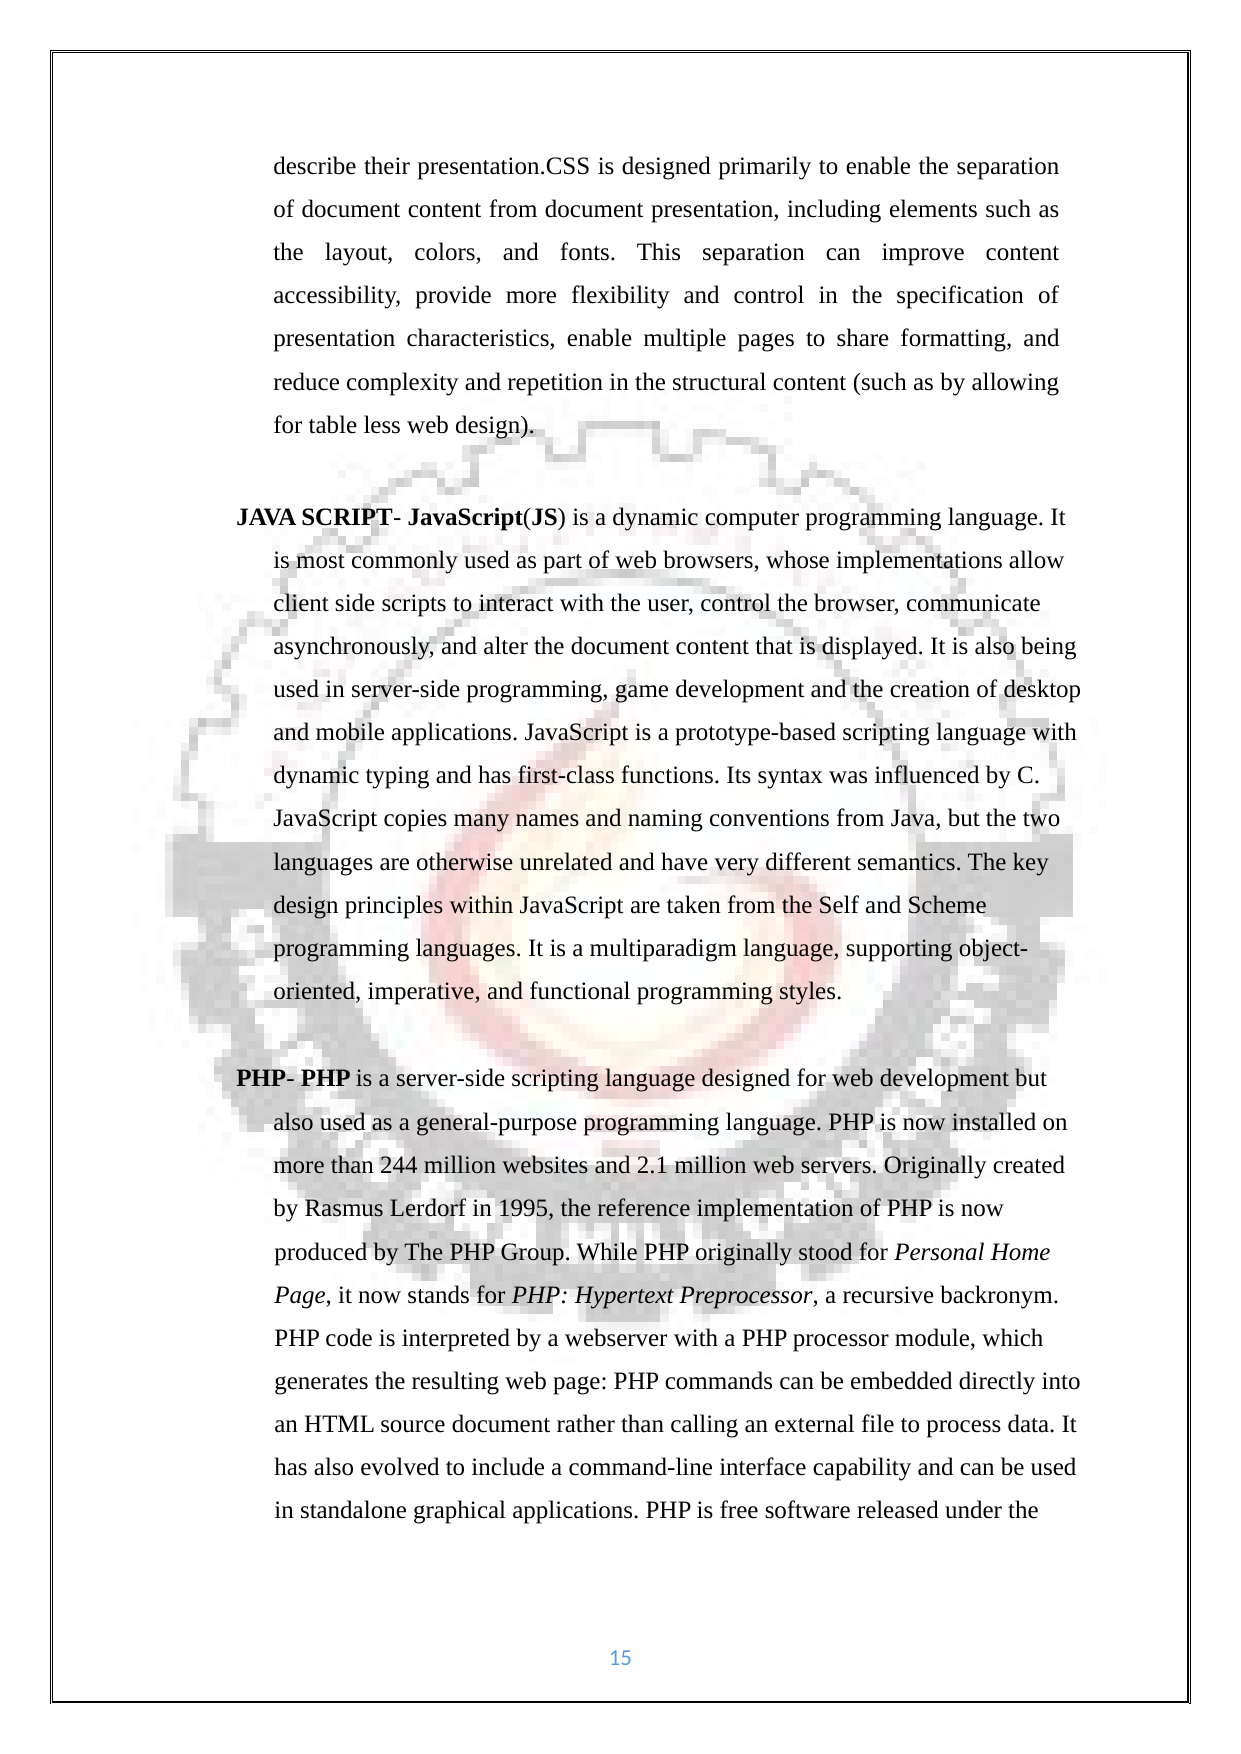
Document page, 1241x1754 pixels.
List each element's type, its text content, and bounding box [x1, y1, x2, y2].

picture [132, 388, 1107, 1364]
text PHP- PHP is a server-side scripting language designed for web development but also used as a general-purpose programming language. PHP is now installed on more than 244 million websites and 2.1 million web servers. Originally created [236, 1063, 1087, 1178]
text JAVA SCRIPT- JavaScript(JS) is a dynamic computer programming language. It is most commonly used as part of web browsers, whose implementations allow client side scripts to interact with the user, control the browser, communicate asynchronously, and alter the document content that is displayed. It is also being used in server-side programming, game development and the creation of desktop and mobile applications. JavaScript is a prototype-based scripting language with dynamic typing and has first-class functions. Its syntax was influenced by C. JavaScript copies many names and naming conventions from Java, but the two languages are otherwise unrelated and have very different semantics. The key design principles within JavaScript are taken from the Self and Scheme programming languages. It is a multiparadigm language, supporting object-oriented, imperative, and functional programming styles. [236, 502, 1087, 1005]
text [273, 1193, 1087, 1524]
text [236, 151, 1060, 438]
